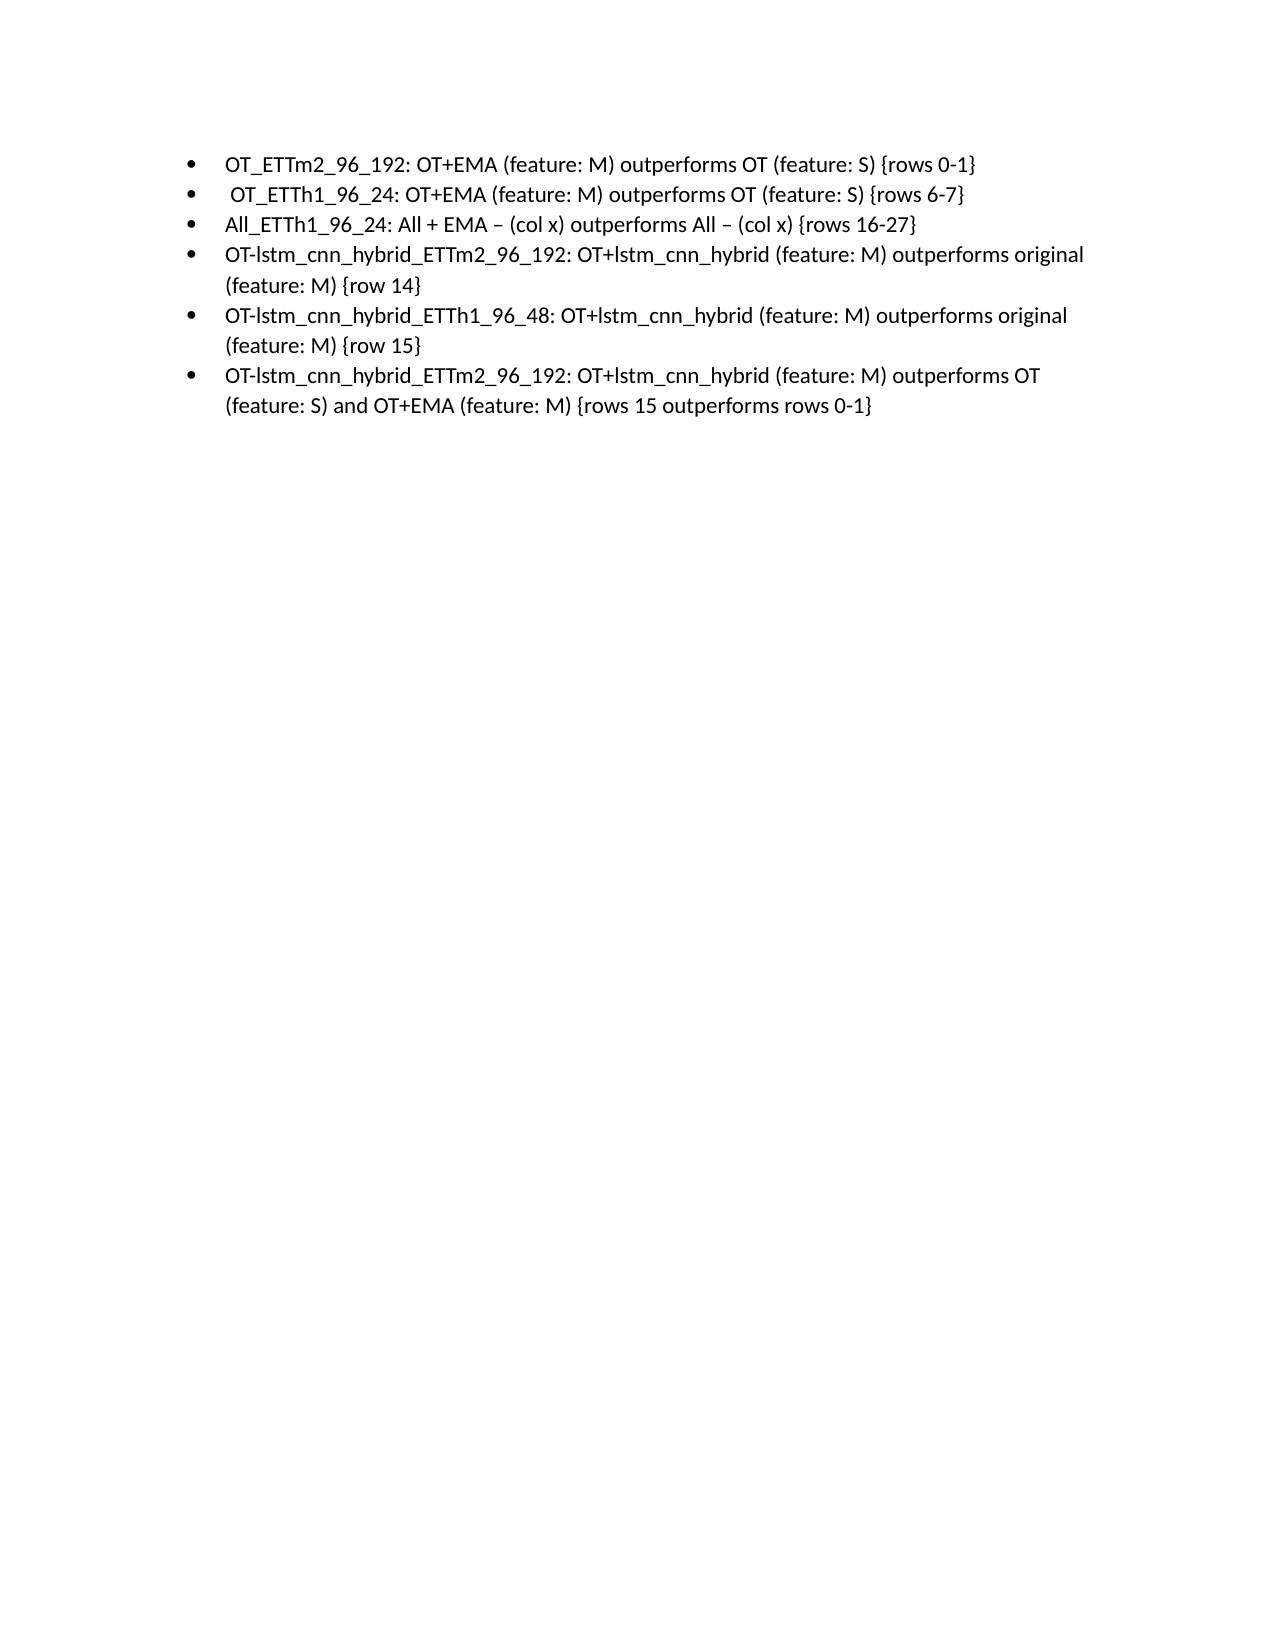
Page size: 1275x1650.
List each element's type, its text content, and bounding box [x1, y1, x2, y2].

list OT_ETTm2_96_192: OT+EMA (feature: M) outperforms OT (feature: S) {rows 0-1} [187, 150, 1125, 178]
list OT-lstm_cnn_hybrid_ETTh1_96_48: OT+lstm_cnn_hybrid (feature: M) outperforms original (feature: M) {row 15} [187, 301, 1125, 359]
list All_ETTh1_96_24: All + EMA – (col x) outperforms All – (col x) {rows 16-27} [187, 210, 1125, 238]
list OT-lstm_cnn_hybrid_ETTm2_96_192: OT+lstm_cnn_hybrid (feature: M) outperforms original (feature: M) {row 14} [187, 241, 1125, 299]
list OT_ETTh1_96_24: OT+EMA (feature: M) outperforms OT (feature: S) {rows 6-7} [187, 180, 1125, 208]
list OT-lstm_cnn_hybrid_ETTm2_96_192: OT+lstm_cnn_hybrid (feature: M) outperforms OT (feature: S) and OT+EMA (feature: M) {rows 15 outperforms rows 0-1} [187, 361, 1125, 420]
